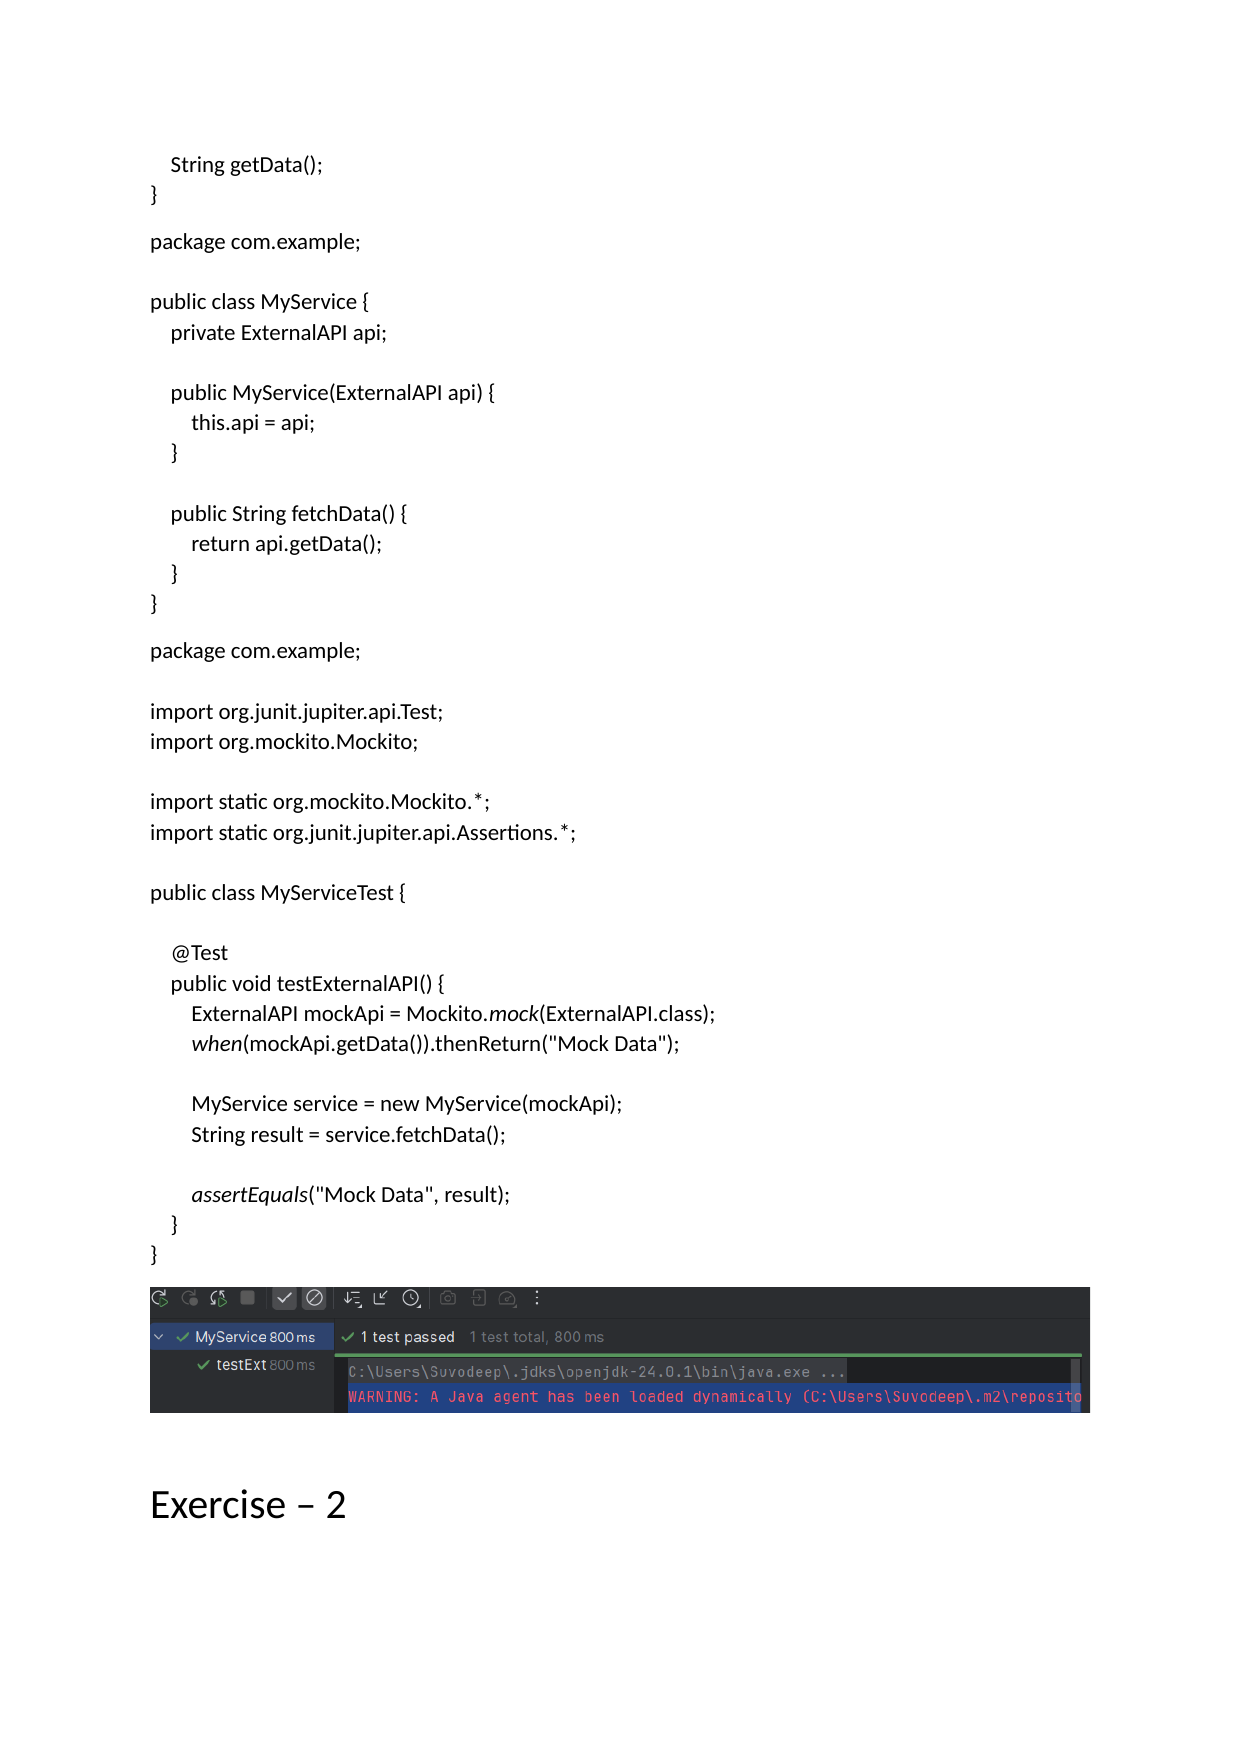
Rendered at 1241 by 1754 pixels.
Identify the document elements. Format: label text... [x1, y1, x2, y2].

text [150, 150, 1090, 208]
text package com.example; public class MyService { private ExternalAPI api; public MyService(ExternalAPI api) { this.api = api; } public String fetchData() { return api.getData(); } } [150, 227, 1090, 618]
text package com.example; import org.junit.jupiter.api.Test; import org.mockito.Mockito; import static org.mockito.Mockito.*; import static org.junit.jupiter.api.Assertions.*; public class MyServiceTest { @Test public void testExternalAPI() { ExternalAPI mockApi = Mockito.mock(ExternalAPI.class); when(mockApi.getData()).thenReturn("Mock Data"); MyService service = new MyService(mockApi); String result = service.fetchData(); assertEquals("Mock Data", result); } } [150, 636, 1090, 1269]
text Exercise – 2 [150, 1478, 1090, 1529]
picture [150, 1287, 1091, 1413]
